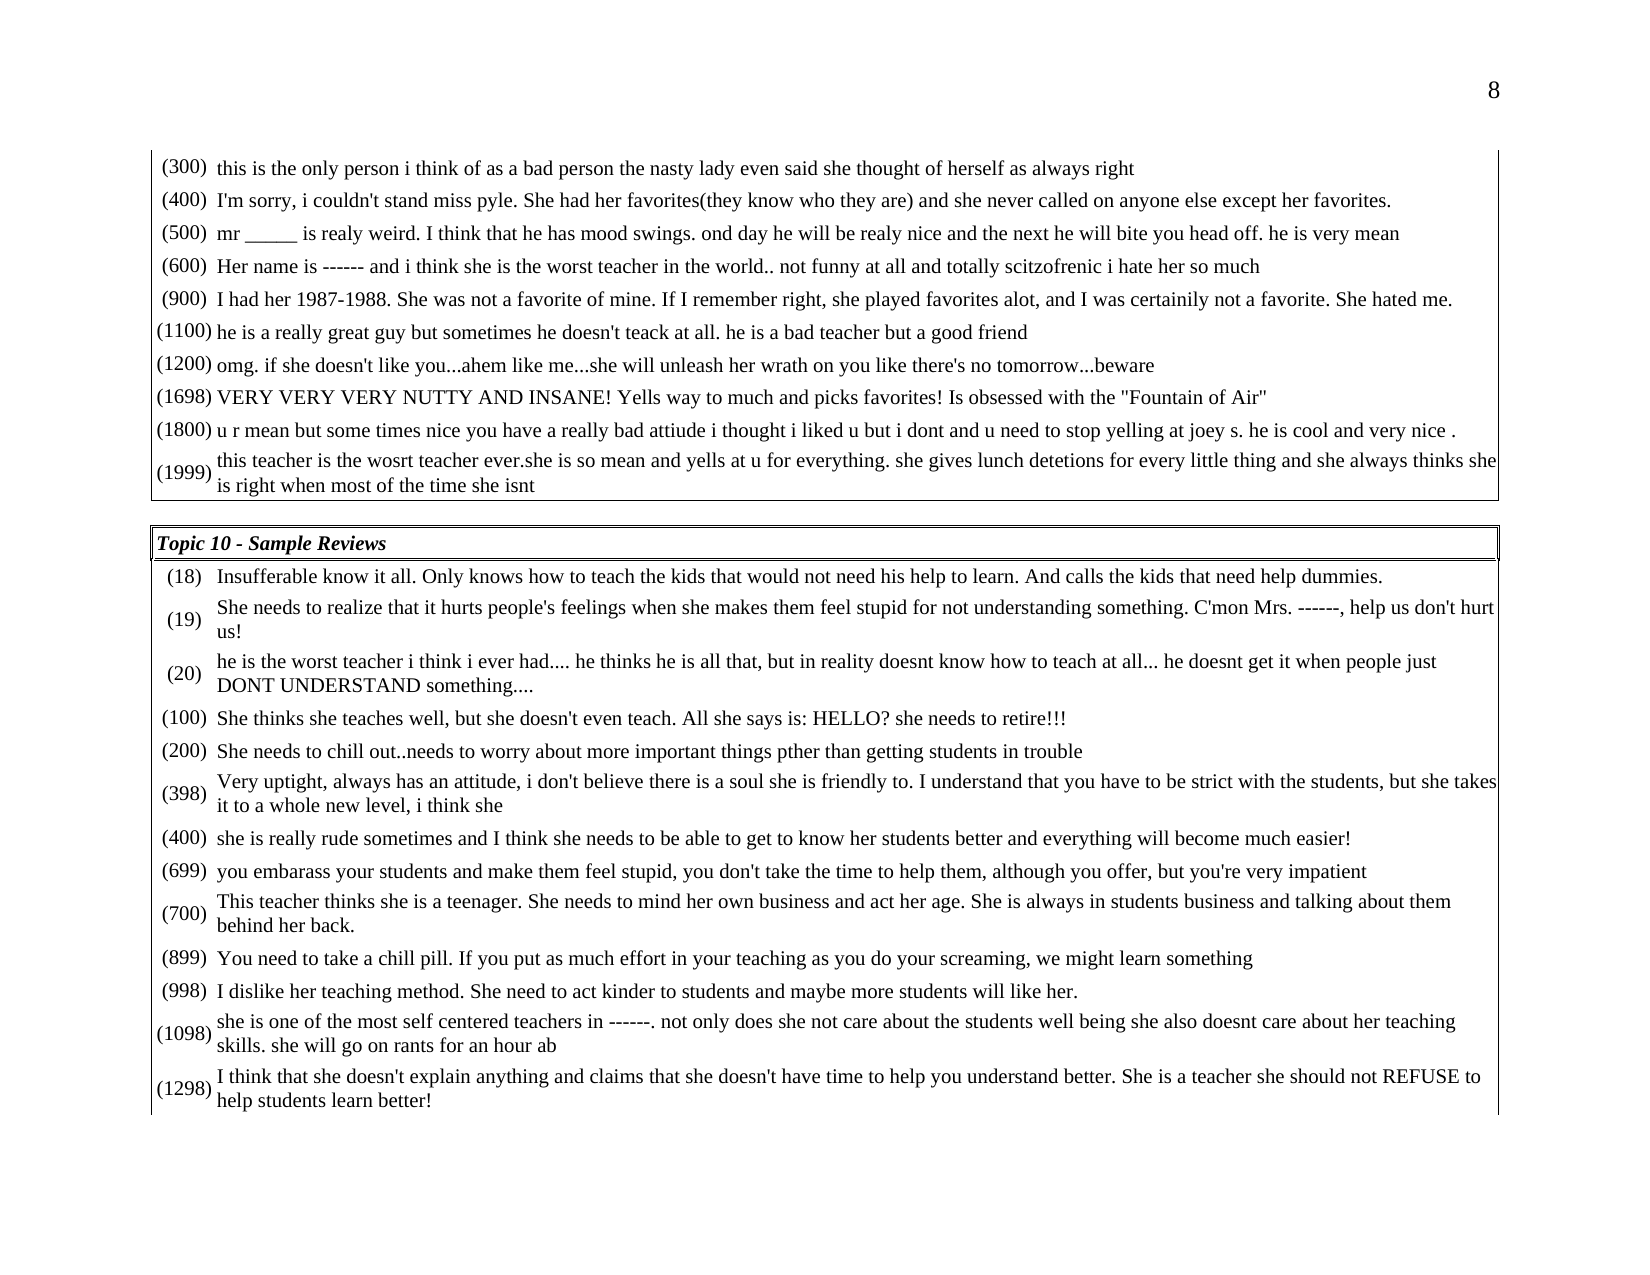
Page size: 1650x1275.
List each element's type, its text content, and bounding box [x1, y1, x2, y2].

table_cell She needs to chill out..needs to worry about more important things pther than getting students in trouble [217, 733, 1498, 766]
table_cell (1298) [152, 1060, 217, 1115]
table_cell She needs to realize that it hurts people's feelings when she makes them feel stupid for not understanding something. C'mon Mrs. ------, help us don't hurt us! [217, 592, 1498, 646]
table_cell u r mean but some times nice you have a really bad attiude i thought i liked u but i dont and u need to stop yelling at joey s. he is cool and very nice . [217, 412, 1498, 445]
table_cell Insufferable know it all. Only knows how to teach the kids that would not need his help to learn. And calls the kids that need help dummies. [217, 558, 1498, 592]
table_cell I think that she doesn't explain anything and claims that she doesn't have time to help you understand better. She is a teacher she should not REFUSE to help students learn better! [217, 1060, 1498, 1115]
table_cell (1999) [152, 445, 217, 500]
table_cell (1698) [152, 380, 217, 412]
table_cell (400) [152, 820, 217, 853]
table_cell this is the only person i think of as a bad person the nasty lady even said she thought of herself as always right [217, 150, 1498, 183]
table_cell (600) [152, 249, 217, 281]
table_cell (400) [152, 183, 217, 216]
table_cell (699) [152, 853, 217, 886]
table_cell I dislike her teaching method. She need to act kinder to students and maybe more students will like her. [217, 973, 1498, 1006]
table_cell (18) [152, 558, 217, 592]
table_cell I'm sorry, i couldn't stand miss pyle. She had her favorites(they know who they are) and she never called on anyone else except her favorites. [217, 183, 1498, 216]
table_header Topic 10 - Sample Reviews [153, 528, 1497, 558]
table_cell omg. if she doesn't like you...ahem like me...she will unleash her wrath on you like there's no tomorrow...beware [217, 347, 1498, 380]
table_cell (19) [152, 592, 217, 646]
table_cell Very uptight, always has an attitude, i don't believe there is a soul she is friendly to. I understand that you have to be strict with the students, but she takes it to a whole new level, i think she [217, 766, 1498, 820]
table_cell Her name is ------ and i think she is the worst teacher in the world.. not funny at all and totally scitzofrenic i hate her so much [217, 249, 1498, 281]
table_cell VERY VERY VERY NUTTY AND INSANE! Yells way to much and picks favorites! Is obsessed with the "Fountain of Air" [217, 380, 1498, 412]
table_cell (1800) [152, 412, 217, 445]
table_cell (700) [152, 886, 217, 940]
table_cell (900) [152, 281, 217, 314]
table_cell (100) [152, 700, 217, 733]
table_cell mr _____ is realy weird. I think that he has mood swings. ond day he will be realy nice and the next he will bite you head off. he is very mean [217, 216, 1498, 248]
table_cell (300) [152, 150, 217, 183]
table_cell (899) [152, 940, 217, 973]
table_cell (398) [152, 766, 217, 820]
table_cell (1200) [152, 347, 217, 380]
table_cell he is a really great guy but sometimes he doesn't teack at all. he is a bad teacher but a good friend [217, 314, 1498, 347]
table_cell (1098) [152, 1006, 217, 1060]
table_cell This teacher thinks she is a teenager. She needs to mind her own business and act her age. She is always in students business and talking about them behind her back. [217, 886, 1498, 940]
table_cell She thinks she teaches well, but she doesn't even teach. All she says is: HELLO? she needs to retire!!! [217, 700, 1498, 733]
table_cell he is the worst teacher i think i ever had.... he thinks he is all that, but in reality doesnt know how to teach at all... he doesnt get it when people just DONT UNDERSTAND something.... [217, 646, 1498, 700]
table_cell (998) [152, 973, 217, 1006]
table_cell I had her 1987-1988. She was not a favorite of mine. If I remember right, she played favorites alot, and I was certainily not a favorite. She hated me. [217, 281, 1498, 314]
table_cell (20) [152, 646, 217, 700]
table_cell you embarass your students and make them feel stupid, you don't take the time to help them, although you offer, but you're very impatient [217, 853, 1498, 886]
table_cell she is really rude sometimes and I think she needs to be able to get to know her students better and everything will become much easier! [217, 820, 1498, 853]
table_cell (200) [152, 733, 217, 766]
table_cell You need to take a chill pill. If you put as much effort in your teaching as you do your screaming, we might learn something [217, 940, 1498, 973]
table_cell (500) [152, 216, 217, 248]
table_cell (1100) [152, 314, 217, 347]
table_cell she is one of the most self centered teachers in ------. not only does she not care about the students well being she also doesnt care about her teaching skills. she will go on rants for an hour ab [217, 1006, 1498, 1060]
table_cell this teacher is the wosrt teacher ever.she is so mean and yells at u for everything. she gives lunch detetions for every little thing and she always thinks she is right when most of the time she isnt [217, 445, 1498, 500]
